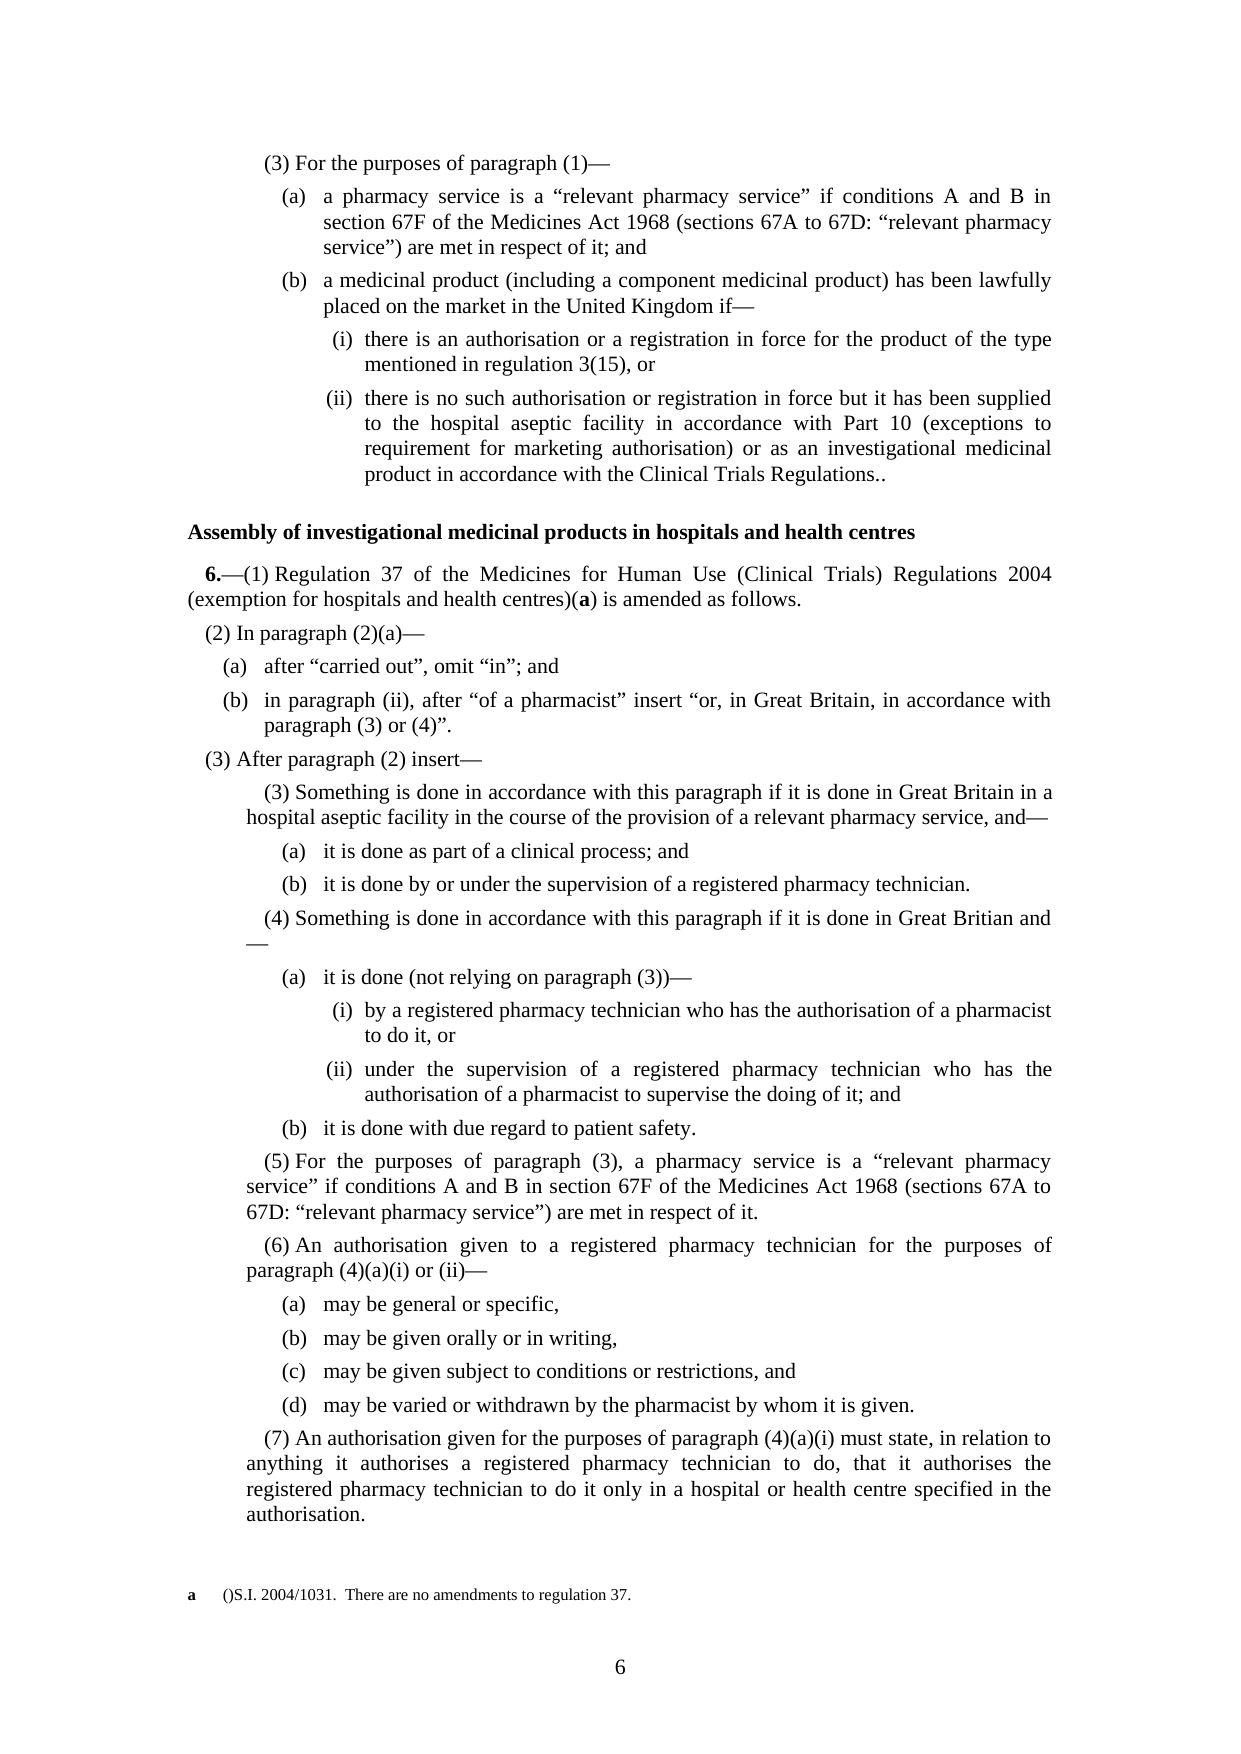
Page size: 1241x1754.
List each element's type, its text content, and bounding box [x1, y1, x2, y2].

text in paragraph (ii), after “of a pharmacist” insert “or, in Great Britain, in accordance with paragraph (3) or (4)”. [223, 687, 1053, 737]
text (3) For the purposes of paragraph (1)— [246, 150, 1053, 175]
text (3) Something is done in accordance with this paragraph if it is done in Great Britain in a hospital aseptic facility in the course of the provision of a relevant pharmacy service, and— [246, 779, 1053, 829]
text (c) may be given subject to conditions or restrictions, and [282, 1358, 1053, 1383]
text (ii) under the supervision of a registered pharmacy technician who has the authorisation of a pharmacist to supervise the doing of it; and [187, 1056, 1053, 1106]
text (5) For the purposes of paragraph (3), a pharmacy service is a “relevant pharmacy service” if conditions A and B in section 67F of the Medicines Act 1968 (sections 67A to 67D: “relevant pharmacy service”) are met in respect of it. [246, 1148, 1053, 1224]
text After paragraph (2) insert— [187, 746, 1053, 771]
text (a) may be general or specific, [282, 1291, 1053, 1316]
text (a) a pharmacy service is a “relevant pharmacy service” if conditions A and B in section 67F of the Medicines Act 1968 (sections 67A to 67D: “relevant pharmacy service”) are met in respect of it; and [282, 183, 1053, 259]
text after “carried out”, omit “in”; and [223, 653, 1053, 678]
list In paragraph (2)(a)— [187, 620, 1053, 645]
text Assembly of investigational medicinal products in hospitals and health centres [187, 519, 1053, 544]
text (b) it is done by or under the supervision of a registered pharmacy technician. [282, 871, 1053, 897]
text (4) Something is done in accordance with this paragraph if it is done in Great Britian and— [246, 905, 1053, 955]
text (a) it is done (not relying on paragraph (3))— [282, 964, 1053, 989]
text —(1) Regulation 37 of the Medicines for Human Use (Clinical Trials) Regulations 2004 (exemption for hospitals and health centres)() is amended as follows. [187, 561, 1053, 611]
text (b) may be given orally or in writing, [282, 1324, 1053, 1350]
text (i) by a registered pharmacy technician who has the authorisation of a pharmacist to do it, or [187, 997, 1053, 1048]
text (d) may be varied or withdrawn by the pharmacist by whom it is given. [282, 1392, 1053, 1417]
text (7) An authorisation given for the purposes of paragraph (4)(a)(i) must state, in relation to anything it authorises a registered pharmacy technician to do, that it authorises the registered pharmacy technician to do it only in a hospital or health centre specified in the authorisation. [246, 1425, 1053, 1526]
text (b) a medicinal product (including a component medicinal product) has been lawfully placed on the market in the United Kingdom if— [282, 267, 1053, 318]
text (ii) there is no such authorisation or registration in force but it has been supplied to the hospital aseptic facility in accordance with Part 10 (exceptions to requirement for marketing authorisation) or as an investigational medicinal product in accordance with the Clinical Trials Regulations.. [187, 385, 1053, 486]
text (b) it is done with due regard to patient safety. [282, 1115, 1053, 1140]
text (a) it is done as part of a clinical process; and [282, 838, 1053, 863]
text (6) An authorisation given to a registered pharmacy technician for the purposes of paragraph (4)(a)(i) or (ii)— [246, 1232, 1053, 1283]
text (i) there is an authorisation or a registration in force for the product of the type mentioned in regulation 3(15), or [187, 326, 1053, 377]
